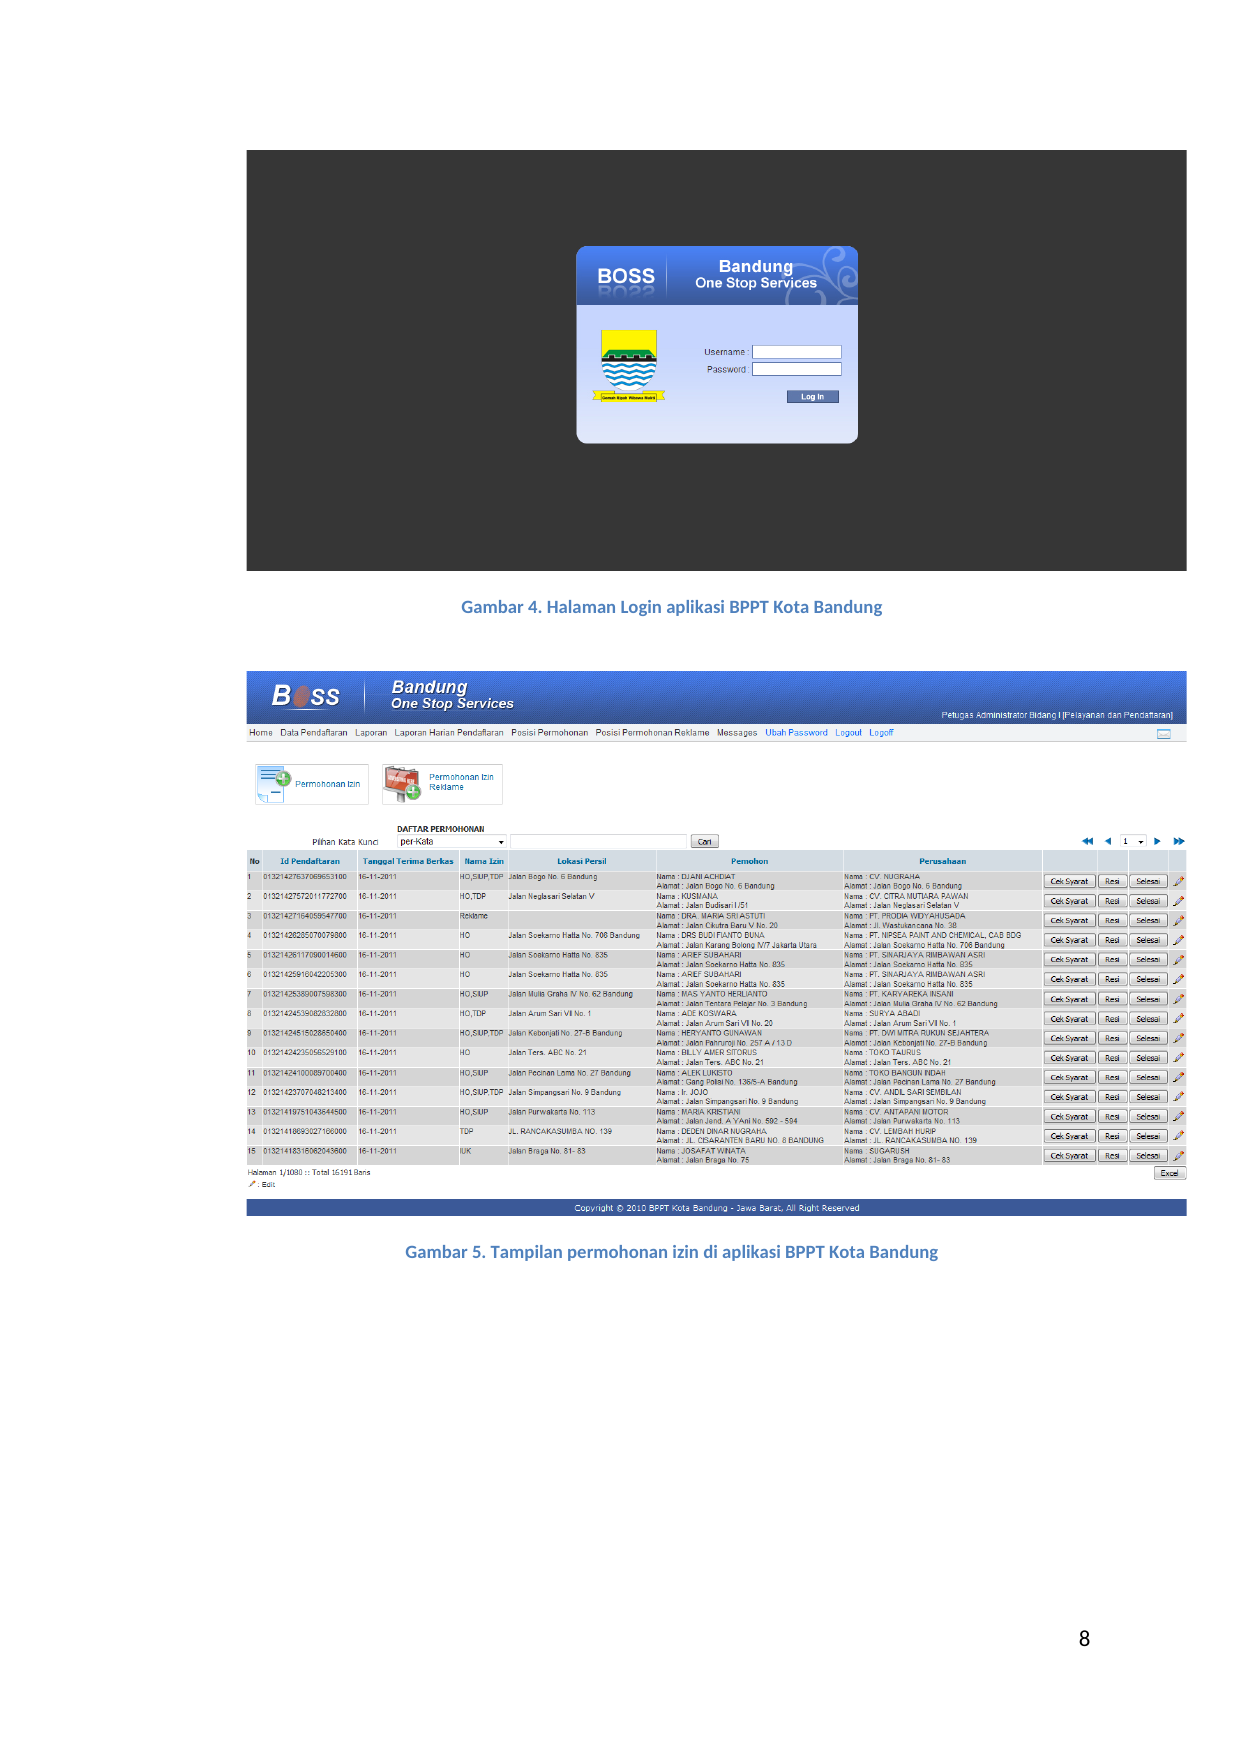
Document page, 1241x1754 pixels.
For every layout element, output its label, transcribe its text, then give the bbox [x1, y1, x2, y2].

picture [246, 150, 1187, 571]
picture [246, 671, 1187, 1216]
